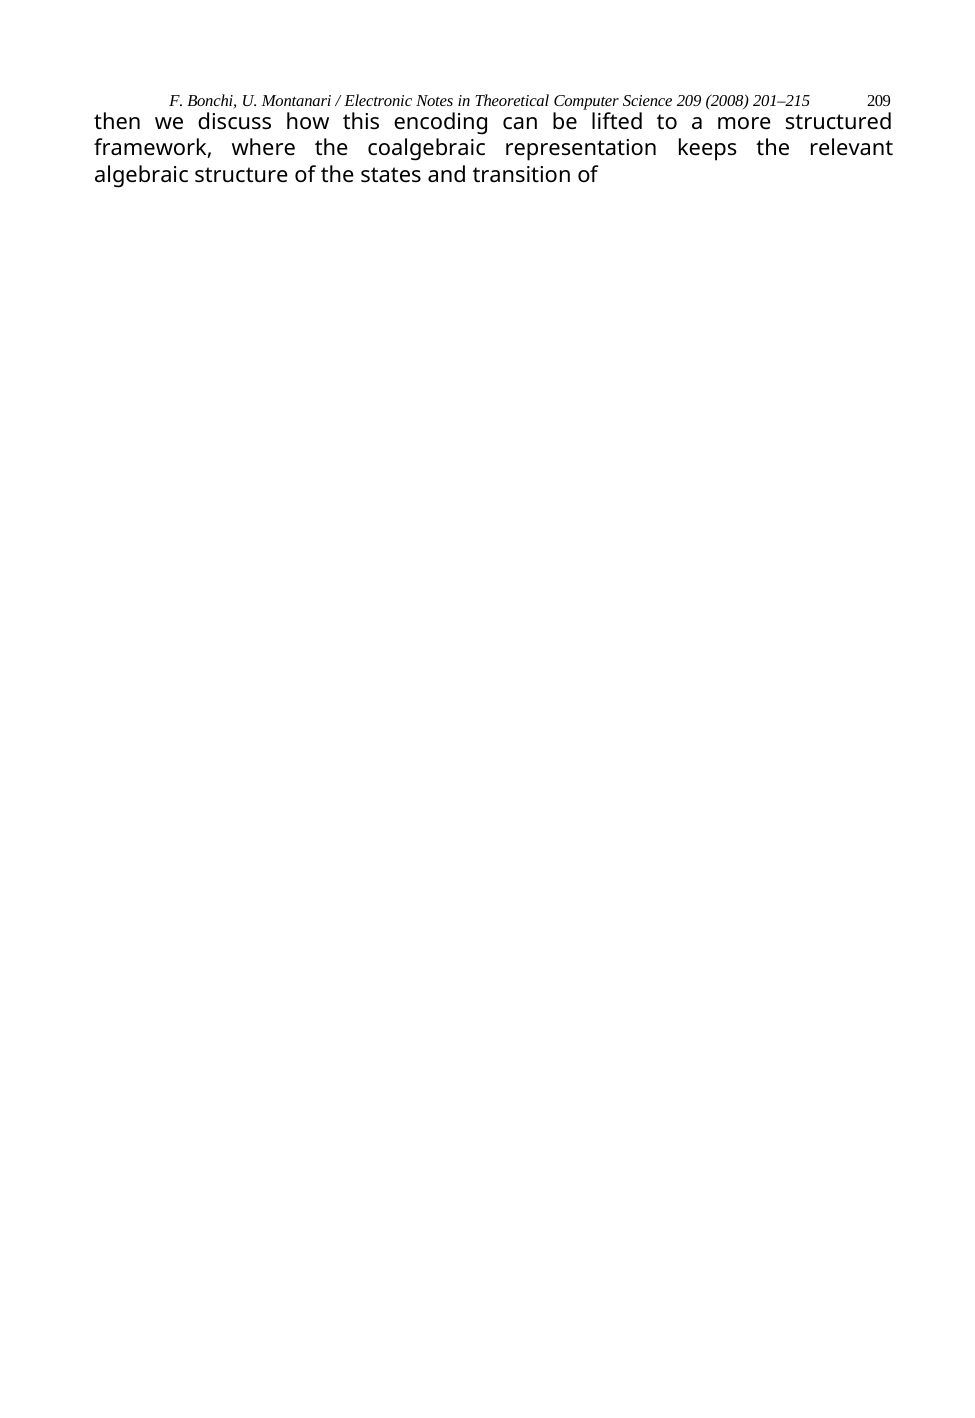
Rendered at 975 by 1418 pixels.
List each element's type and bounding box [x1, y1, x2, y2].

text [94, 108, 893, 189]
